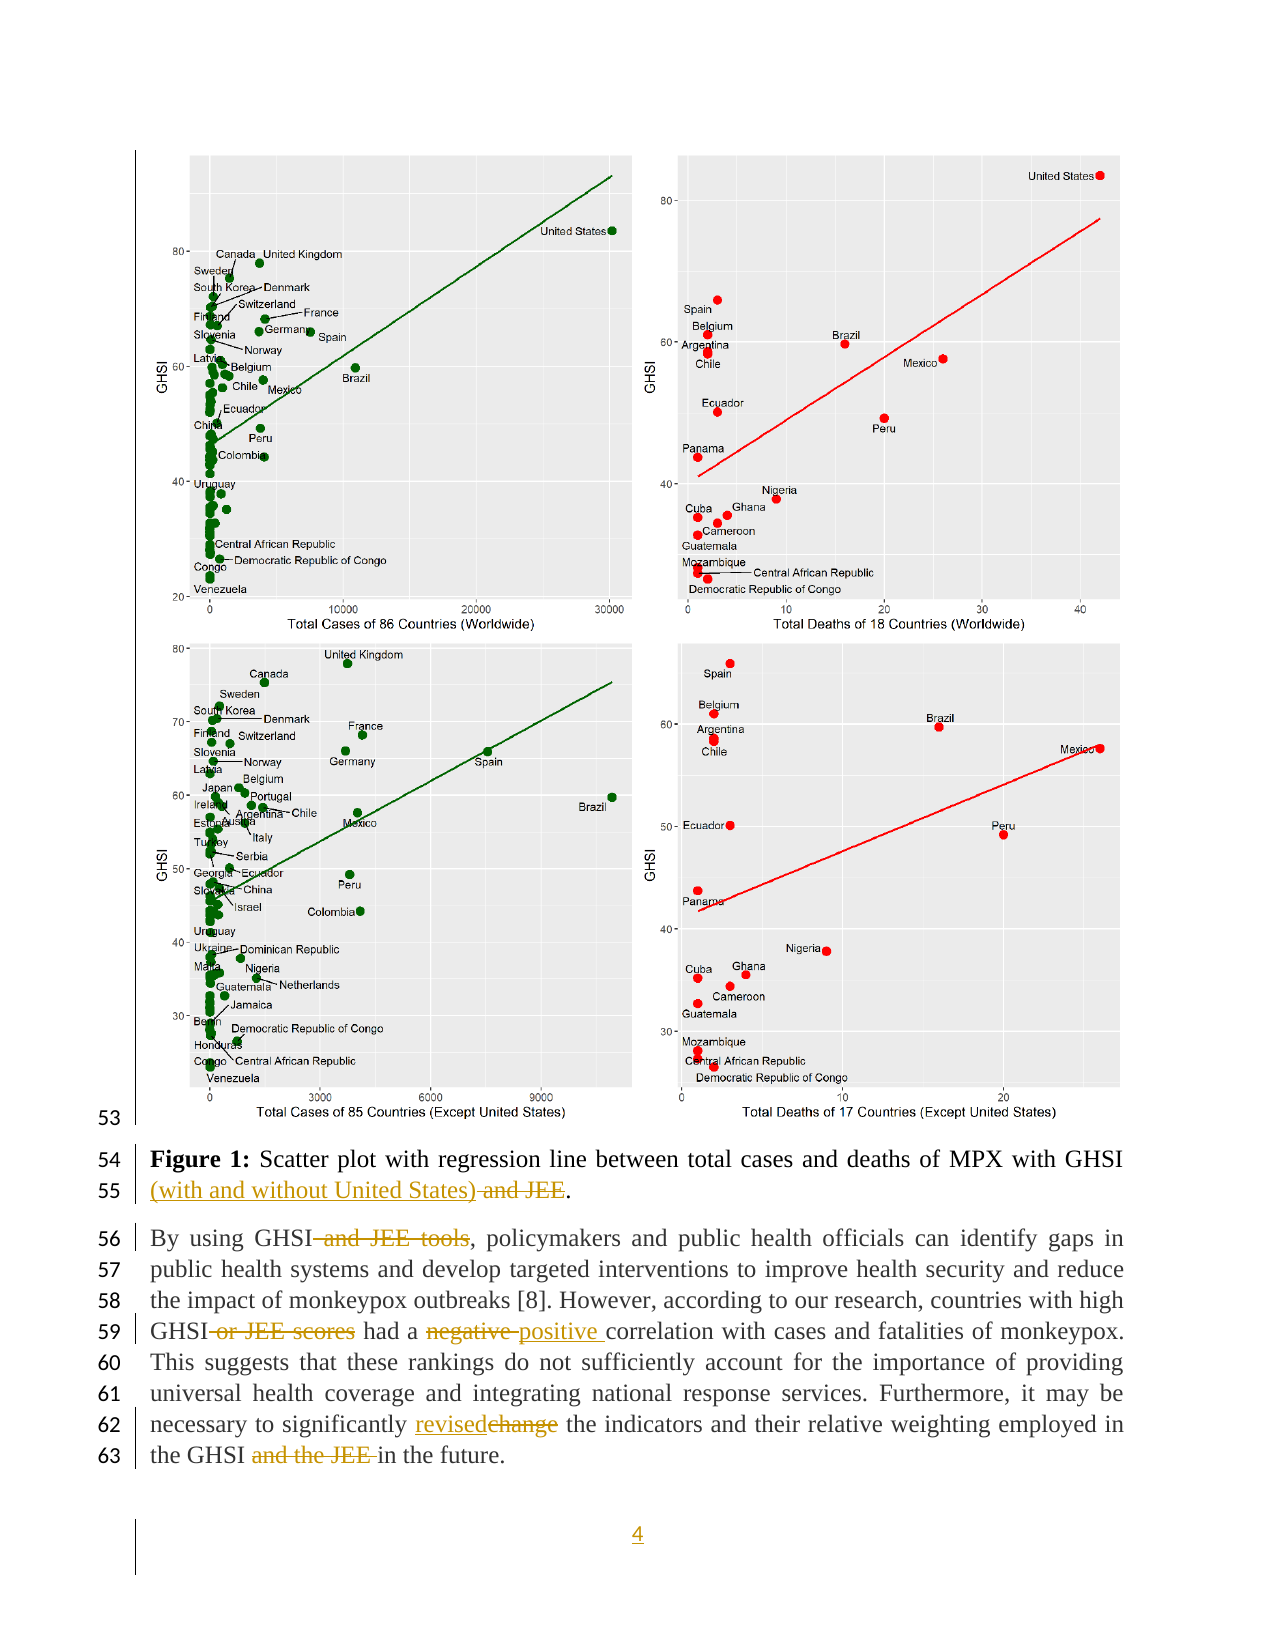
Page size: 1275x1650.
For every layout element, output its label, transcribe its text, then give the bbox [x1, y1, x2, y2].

picture [150, 150, 1125, 1125]
text Figure 1: Scatter plot with regression line between total cases and deaths of MPX with GHSI. [150, 1144, 1125, 1204]
